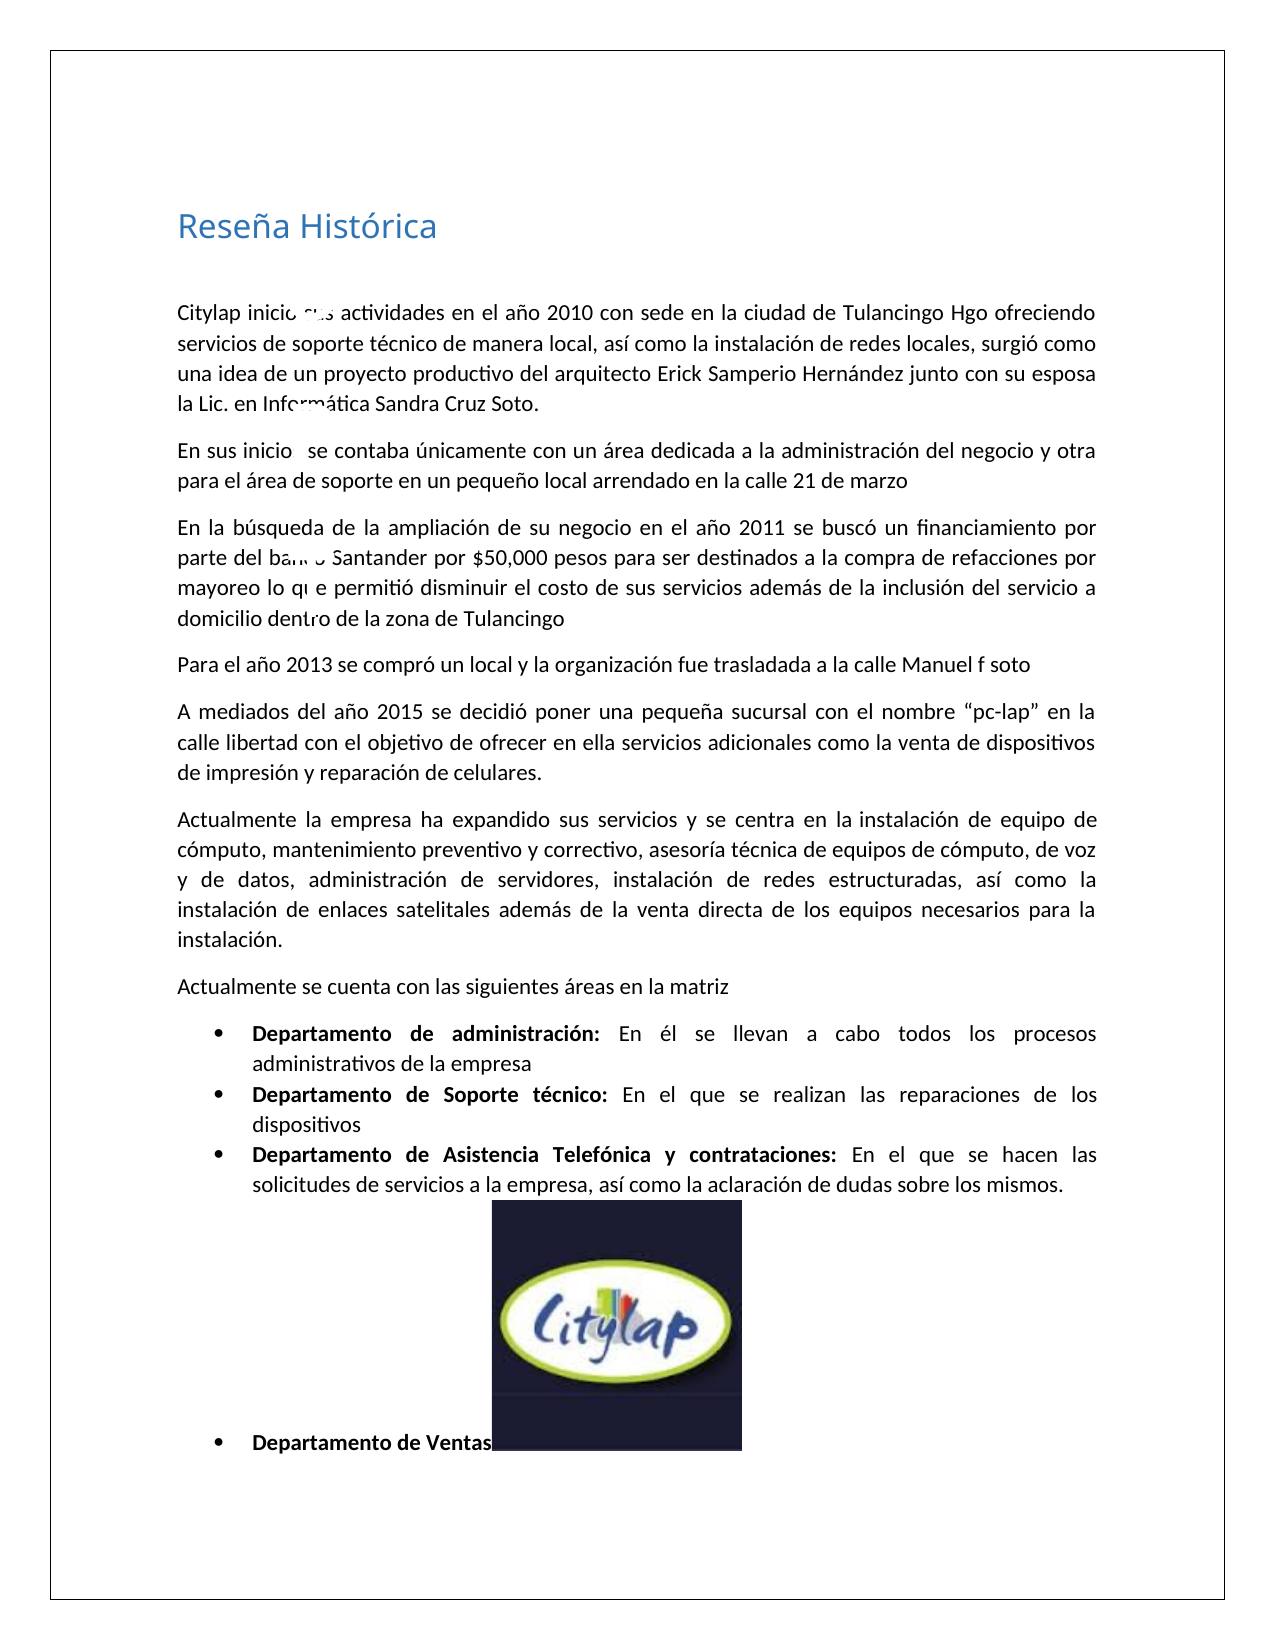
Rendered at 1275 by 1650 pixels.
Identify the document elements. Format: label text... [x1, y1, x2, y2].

text En sus inicios se contaba únicamente con un área dedicada a la administración del negocio y otra para el área de soporte en un pequeño local arrendado en la calle 21 de marzo [177, 436, 1098, 494]
list Departamento de Asistencia Telefónica y contrataciones: En el que se hacen las solicitudes de servicios a la empresa, así como la aclaración de dudas sobre los mismos. [214, 1140, 1098, 1198]
picture [491, 1200, 742, 1451]
text Citylap inició sus actividades en el año 2010 con sede en la ciudad de Tulancingo Hgo ofreciendo servicios de soporte técnico de manera local, así como la instalación de redes locales, surgió como una idea de un proyecto productivo del arquitecto Erick Samperio Hernández junto con su esposa la Lic. en Informática Sandra Cruz Soto. [177, 298, 1098, 417]
text Actualmente se cuenta con las siguientes áreas en la matriz [177, 972, 1098, 1001]
list Departamento de administración: En él se llevan a cabo todos los procesos administrativos de la empresa [214, 1019, 1098, 1078]
subtitle Reseña Histórica [177, 203, 1098, 248]
text En la búsqueda de la ampliación de su negocio en el año 2011 se buscó un financiamiento por parte del banco Santander por $50,000 pesos para ser destinados a la compra de refacciones por mayoreo lo que permitió disminuir el costo de sus servicios además de la inclusión del servicio a domicilio dentro de la zona de Tulancingo [177, 513, 1098, 632]
text Para el año 2013 se compró un local y la organización fue trasladada a la calle Manuel f soto [177, 651, 1098, 679]
text Actualmente la empresa ha expandido sus servicios y se centra en la instalación de equipo de cómputo, mantenimiento preventivo y correctivo, asesoría técnica de equipos de cómputo, de voz y de datos, administración de servidores, instalación de redes estructuradas, así como la instalación de enlaces satelitales además de la venta directa de los equipos necesarios para la instalación. [177, 805, 1098, 954]
text A mediados del año 2015 se decidió poner una pequeña sucursal con el nombre “pc-lap” en la calle libertad con el objetivo de ofrecer en ella servicios adicionales como la venta de dispositivos de impresión y reparación de celulares. [177, 697, 1098, 786]
list Departamento de Soporte técnico: En el que se realizan las reparaciones de los dispositivos [214, 1080, 1098, 1138]
